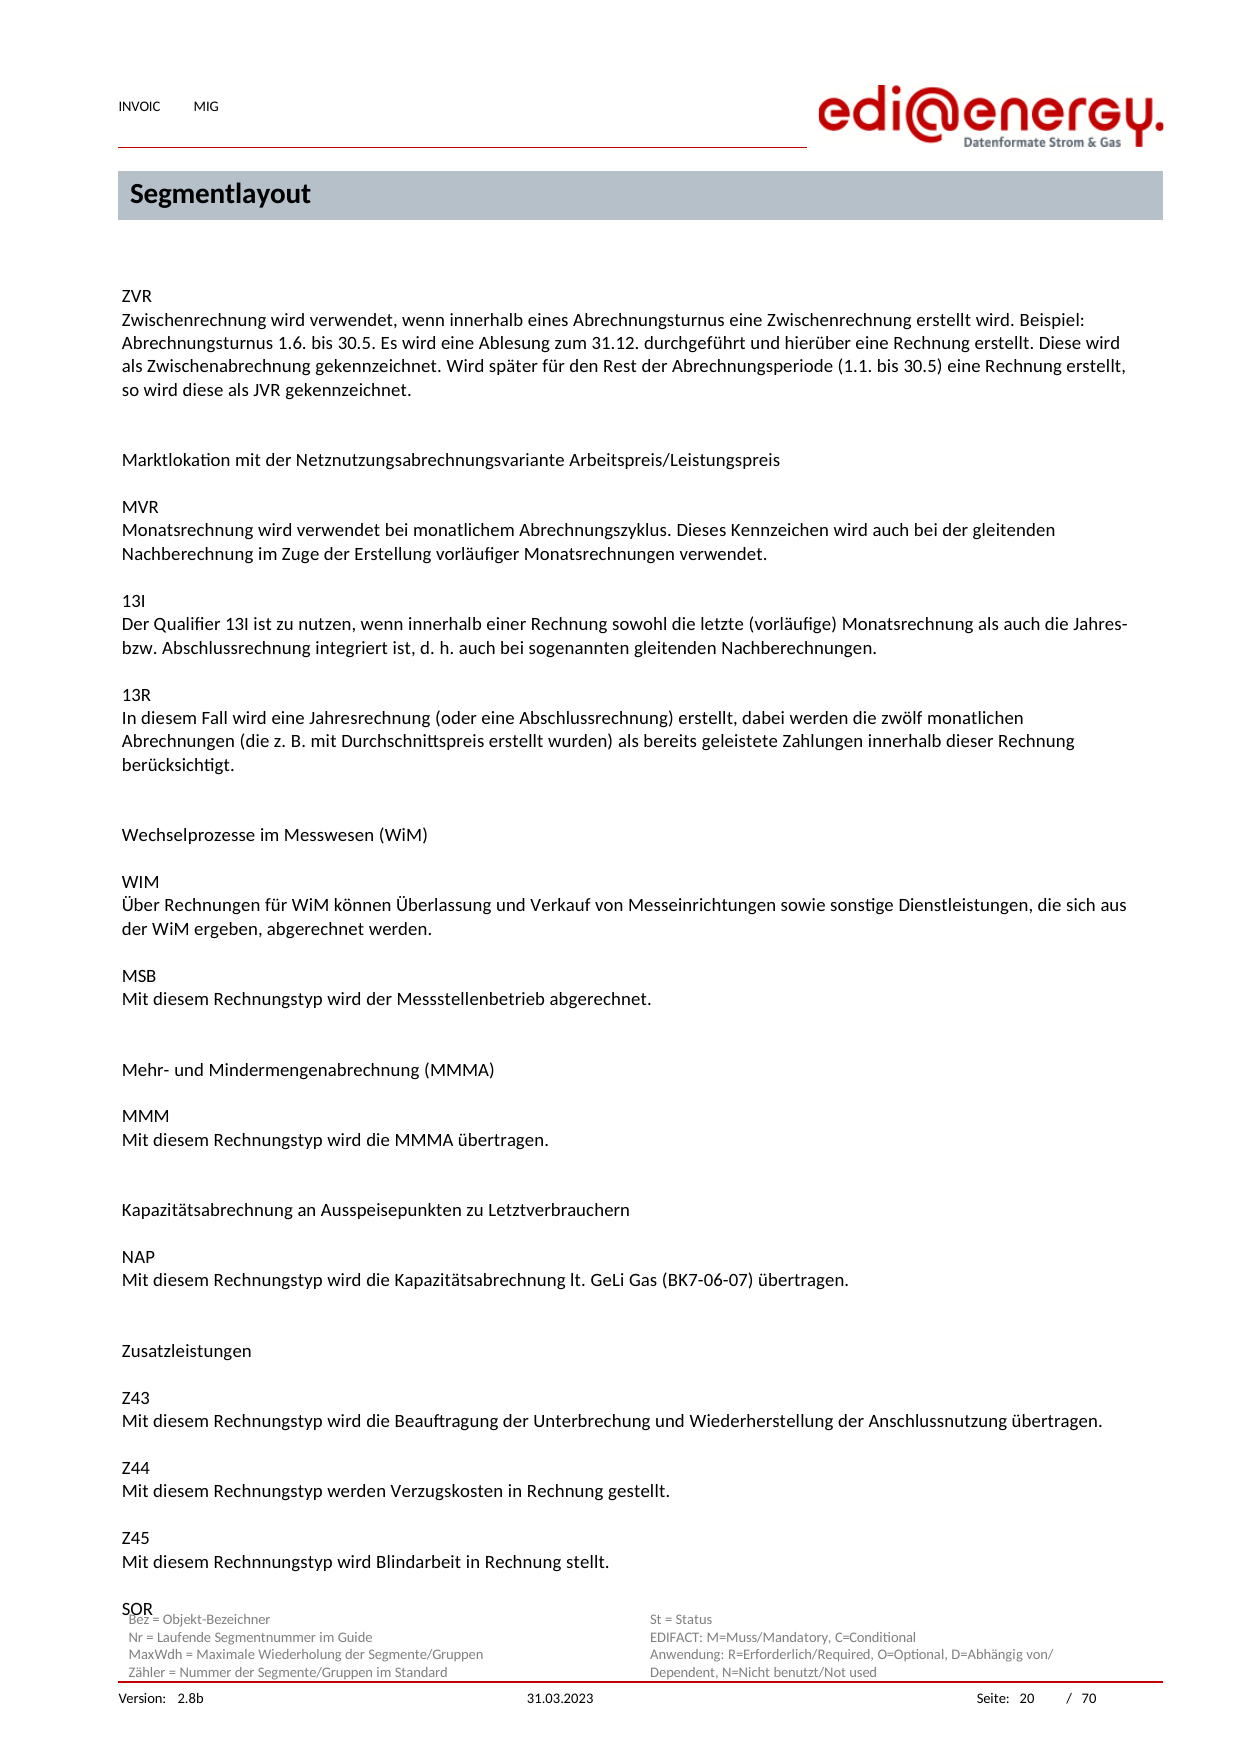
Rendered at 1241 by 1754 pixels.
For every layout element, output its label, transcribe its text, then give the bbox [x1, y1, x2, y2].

table_cell ZVR Zwischenrechnung wird verwendet, wenn innerhalb eines Abrechnungsturnus eine Zwischenrechnung erstellt wird. Beispiel: Abrechnungsturnus 1.6. bis 30.5. Es wird eine Ablesung zum 31.12. durchgeführt und hierüber eine Rechnung erstellt. Diese wird als Zwischenabrechnung gekennzeichnet. Wird später für den Rest der Abrechnungsperiode (1.1. bis 30.5) eine Rechnung erstellt, so wird diese als JVR gekennzeichnet. Marktlokation mit der Netznutzungsabrechnungsvariante Arbeitspreis/Leistungspreis MVR Monatsrechnung wird verwendet bei monatlichem Abrechnungszyklus. Dieses Kennzeichen wird auch bei der gleitenden Nachberechnung im Zuge der Erstellung vorläufiger Monatsrechnungen verwendet. 13I Der Qualifier 13I ist zu nutzen, wenn innerhalb einer Rechnung sowohl die letzte (vorläufige) Monatsrechnung als auch die Jahres- bzw. Abschlussrechnung integriert ist, d. h. auch bei sogenannten gleitenden Nachberechnungen. 13R In diesem Fall wird eine Jahresrechnung (oder eine Abschlussrechnung) erstellt, dabei werden die zwölf monatlichen Abrechnungen (die z. B. mit Durchschnittspreis erstellt wurden) als bereits geleistete Zahlungen innerhalb dieser Rechnung berücksichtigt. Wechselprozesse im Messwesen (WiM) WIM Über Rechnungen für WiM können Überlassung und Verkauf von Messeinrichtungen sowie sonstige Dienstleistungen, die sich aus der WiM ergeben, abgerechnet werden. MSB Mit diesem Rechnungstyp wird der Messstellenbetrieb abgerechnet. Mehr- und Mindermengenabrechnung (MMMA) MMM Mit diesem Rechnungstyp wird die MMMA übertragen. Kapazitätsabrechnung an Ausspeisepunkten zu Letztverbrauchern NAP Mit diesem Rechnungstyp wird die Kapazitätsabrechnung lt. GeLi Gas (BK7-06-07) übertragen. Zusatzleistungen Z43 Mit diesem Rechnungstyp wird die Beauftragung der Unterbrechung und Wiederherstellung der Anschlussnutzung übertragen. Z44 Mit diesem Rechnungstyp werden Verzugskosten in Rechnung gestellt. Z45 Mit diesem Rechnnungstyp wird Blindarbeit in Rechnung stellt. SOR [118, 237, 1163, 1610]
